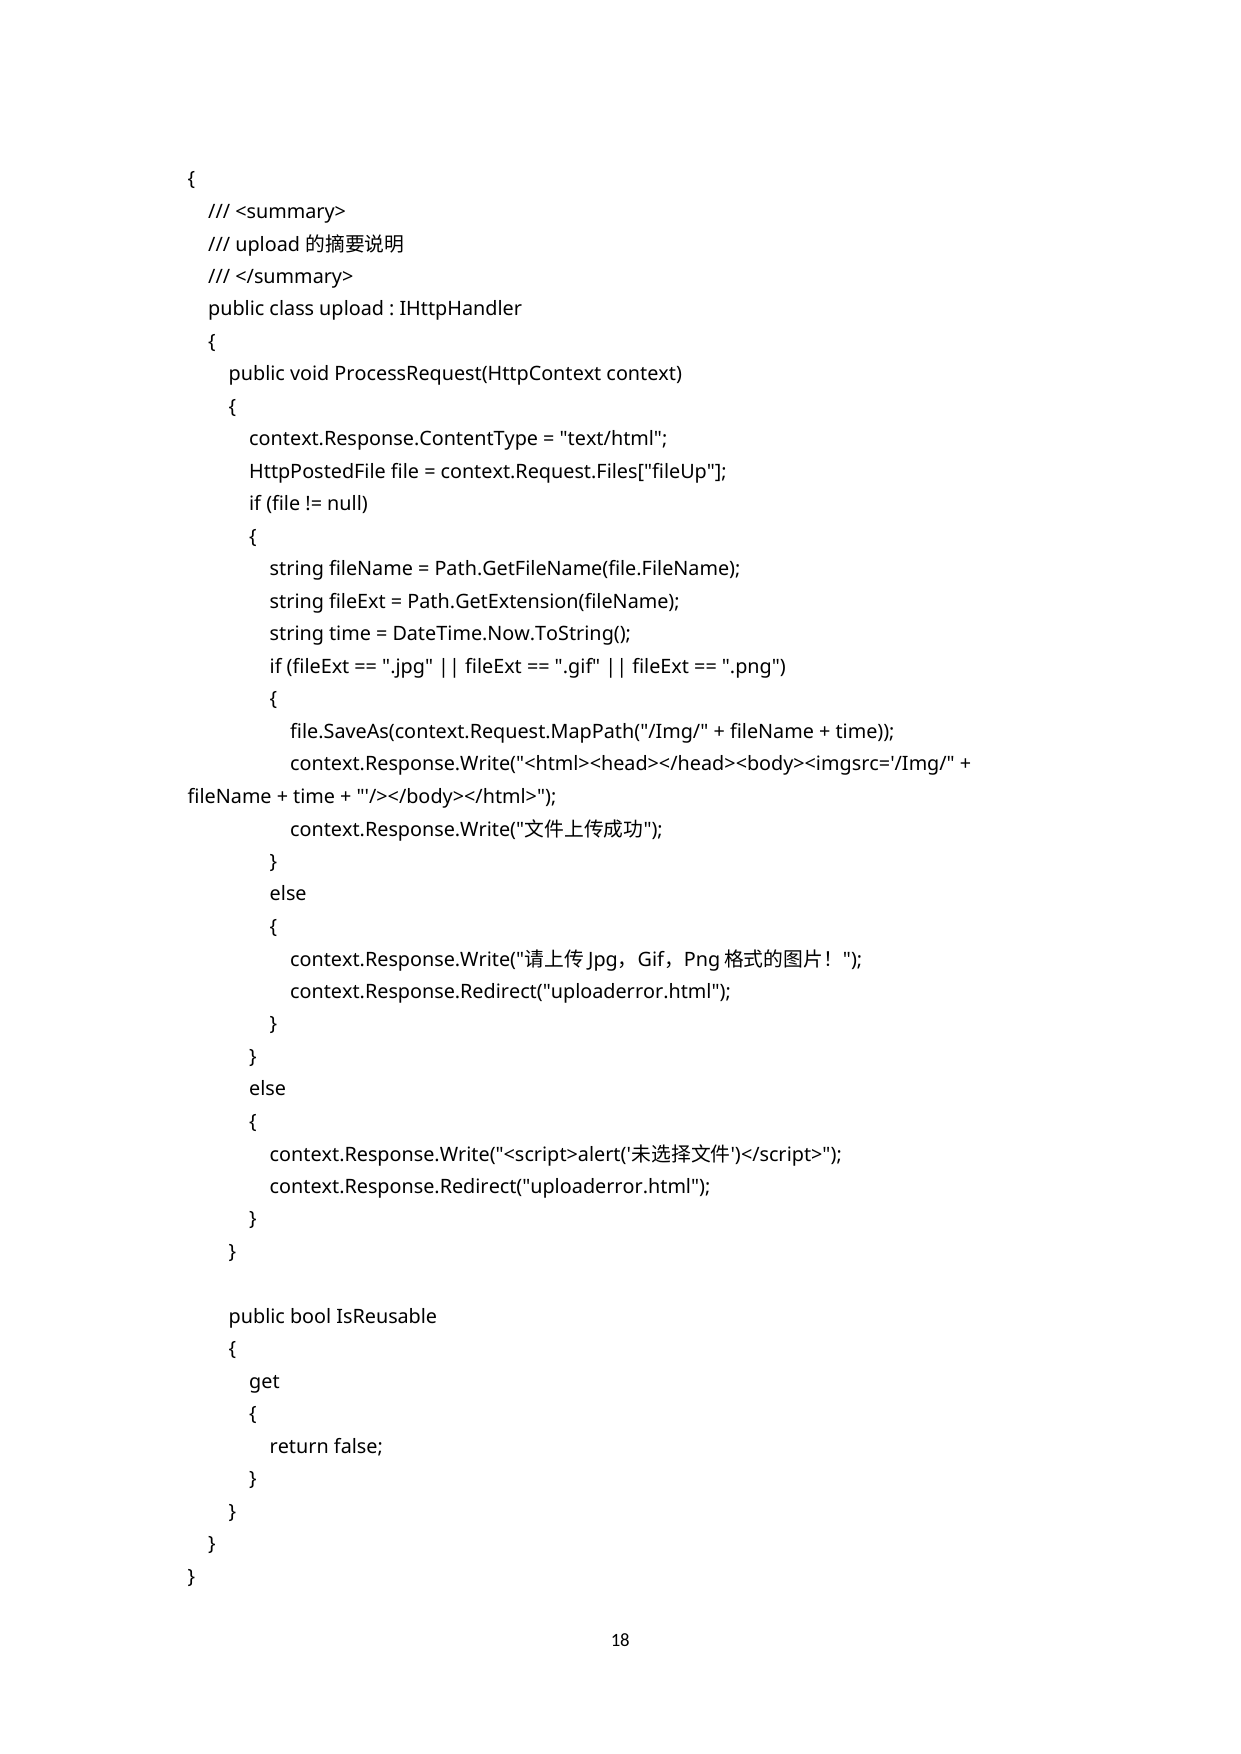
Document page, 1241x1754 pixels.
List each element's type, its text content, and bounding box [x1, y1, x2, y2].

text string time = DateTime.Now.ToString(); [187, 617, 1053, 649]
text if (fileExt == ".jpg" || fileExt == ".gif" || fileExt == ".png") [187, 649, 1053, 682]
text } [187, 1039, 1053, 1072]
text { [187, 909, 1053, 942]
text public bool IsReusable [187, 1299, 1053, 1332]
text public void ProcessRequest(HttpContext context) [187, 357, 1053, 389]
text /// <summary> [187, 194, 1053, 227]
text context.Response.Write("请上传Jpg，Gif，Png格式的图片！"); [187, 942, 1053, 974]
text get [187, 1364, 1053, 1397]
text } [187, 1559, 1053, 1592]
text string fileExt = Path.GetExtension(fileName); [187, 584, 1053, 617]
text context.Response.Write("文件上传成功"); [187, 812, 1053, 844]
text { [187, 389, 1053, 422]
text /// upload 的摘要说明 [187, 227, 1053, 259]
text } [187, 844, 1053, 877]
text } [187, 1494, 1053, 1527]
text { [187, 519, 1053, 552]
text } [187, 1462, 1053, 1494]
text HttpPostedFile file = context.Request.Files["fileUp"]; [187, 454, 1053, 487]
text context.Response.ContentType = "text/html"; [187, 422, 1053, 454]
text } [187, 1234, 1053, 1267]
text } [187, 1527, 1053, 1559]
text context.Response.Write("<script>alert('未选择文件')</script>"); [187, 1137, 1053, 1169]
text } [187, 1007, 1053, 1039]
text public class upload : IHttpHandler [187, 292, 1053, 324]
text return false; [187, 1429, 1053, 1462]
text else [187, 877, 1053, 909]
text { [187, 162, 1053, 194]
text /// </summary> [187, 259, 1053, 292]
text context.Response.Redirect("uploaderror.html"); [187, 974, 1053, 1007]
text context.Response.Write("<html><head></head><body><imgsrc='/Img/" + fileName + time + "'/></body></html>"); [187, 747, 1053, 812]
text } [187, 1202, 1053, 1234]
text { [187, 682, 1053, 714]
text string fileName = Path.GetFileName(file.FileName); [187, 552, 1053, 584]
text else [187, 1072, 1053, 1104]
text { [187, 1397, 1053, 1429]
text file.SaveAs(context.Request.MapPath("/Img/" + fileName + time)); [187, 714, 1053, 747]
text if (file != null) [187, 487, 1053, 519]
text { [187, 1104, 1053, 1137]
text { [187, 1332, 1053, 1364]
text context.Response.Redirect("uploaderror.html"); [187, 1169, 1053, 1202]
text { [187, 324, 1053, 357]
